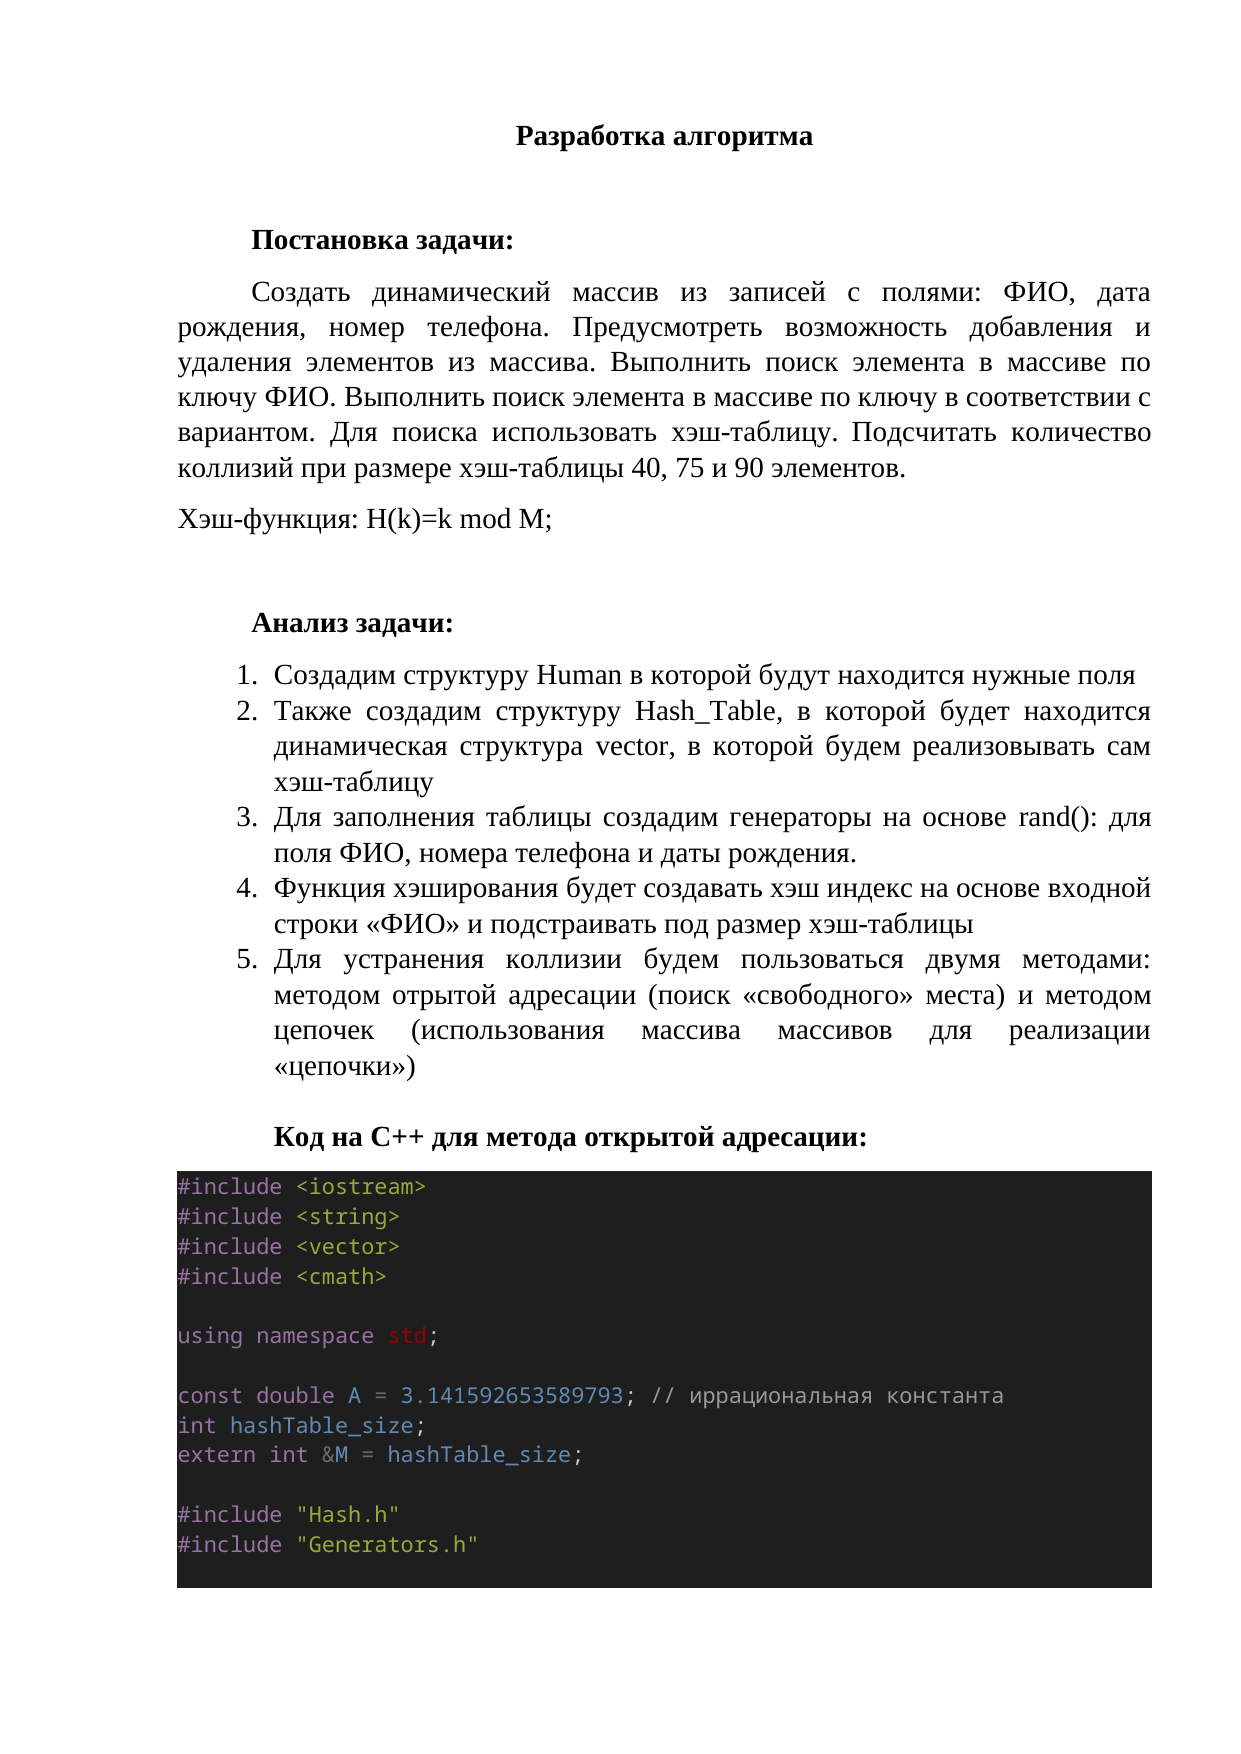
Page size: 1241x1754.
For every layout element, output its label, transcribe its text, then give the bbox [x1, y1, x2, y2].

text extern int &M = hashTable_size; [177, 1439, 1152, 1469]
text #include "Hash.h" [177, 1499, 1152, 1529]
text #include <iostream> [177, 1171, 1152, 1201]
text Разработка алгоритма [177, 118, 1152, 152]
text Создать динамический массив из записей с полями: ФИО, дата рождения, номер телефона. Предусмотреть возможность добавления и удаления элементов из массива. Выполнить поиск элемента в массиве по ключу ФИО. Выполнить поиск элемента в массиве по ключу в соответствии с вариантом. Для поиска использовать хэш-таблицу. Подсчитать количество коллизий при размере хэш-таблицы 40, 75 и 90 элементов. [177, 274, 1152, 483]
list Код на С++ для метода открытой адресации: [274, 1119, 1152, 1153]
text int hashTable_size; [177, 1409, 1152, 1439]
list Также создадим структуру Hash_Table, в которой будет находится динамическая структура vector, в которой будем реализовывать сам хэш-таблицу [236, 693, 1152, 797]
list Функция хэширования будет создавать хэш индекс на основе входной строки «ФИО» и подстраивать под размер хэш-таблицы [236, 870, 1152, 939]
text using namespace std; [177, 1320, 1152, 1350]
text #include <vector> [177, 1231, 1152, 1261]
text #include <cmath> [177, 1261, 1152, 1290]
text #include <string> [177, 1201, 1152, 1231]
list Для заполнения таблицы создадим генераторы на основе rand(): для поля ФИО, номера телефона и даты рождения. [236, 799, 1152, 868]
list Создадим структуру Human в которой будут находится нужные поля [236, 657, 1152, 691]
text Хэш-функция: H(k)=k mod M; [177, 502, 1152, 535]
text Анализ задачи: [177, 605, 1152, 639]
text #include "Generators.h" [177, 1529, 1152, 1558]
text const double A = 3.141592653589793; // иррациональная константа [177, 1380, 1152, 1409]
list Для устранения коллизии будем пользоваться двумя методами: методом отрытой адресации (поиск «свободного» места) и методом цепочек (использования массива массивов для реализации «цепочки») [236, 941, 1152, 1082]
text Постановка задачи: [177, 222, 1152, 255]
